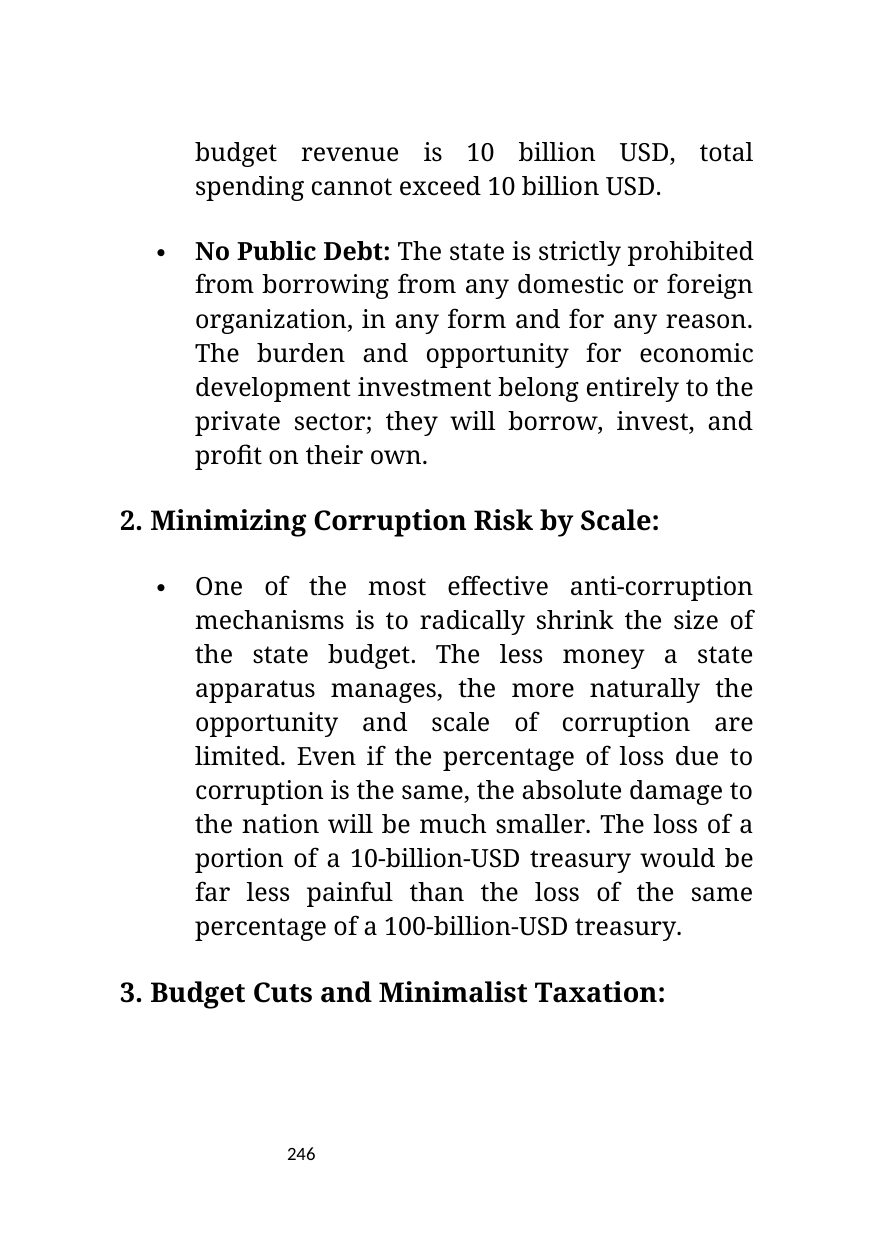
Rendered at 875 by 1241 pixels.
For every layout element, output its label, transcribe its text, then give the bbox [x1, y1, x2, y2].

list One of the most effective anti-corruption mechanisms is to radically shrink the size of the state budget. The less money a state apparatus manages, the more naturally the opportunity and scale of corruption are limited. Even if the percentage of loss due to corruption is the same, the absolute damage to the nation will be much smaller. The loss of a portion of a 10-billion-USD treasury would be far less painful than the loss of the same percentage of a 100-billion-USD treasury. [157, 568, 754, 943]
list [157, 135, 754, 203]
list No Public Debt: The state is strictly prohibited from borrowing from any domestic or foreign organization, in any form and for any reason. The burden and opportunity for economic development investment belong entirely to the private sector; they will borrow, invest, and profit on their own. [157, 233, 754, 472]
text 3. Budget Cuts and Minimalist Taxation: [120, 973, 754, 1010]
text 2. Minimizing Corruption Risk by Scale: [120, 502, 754, 538]
